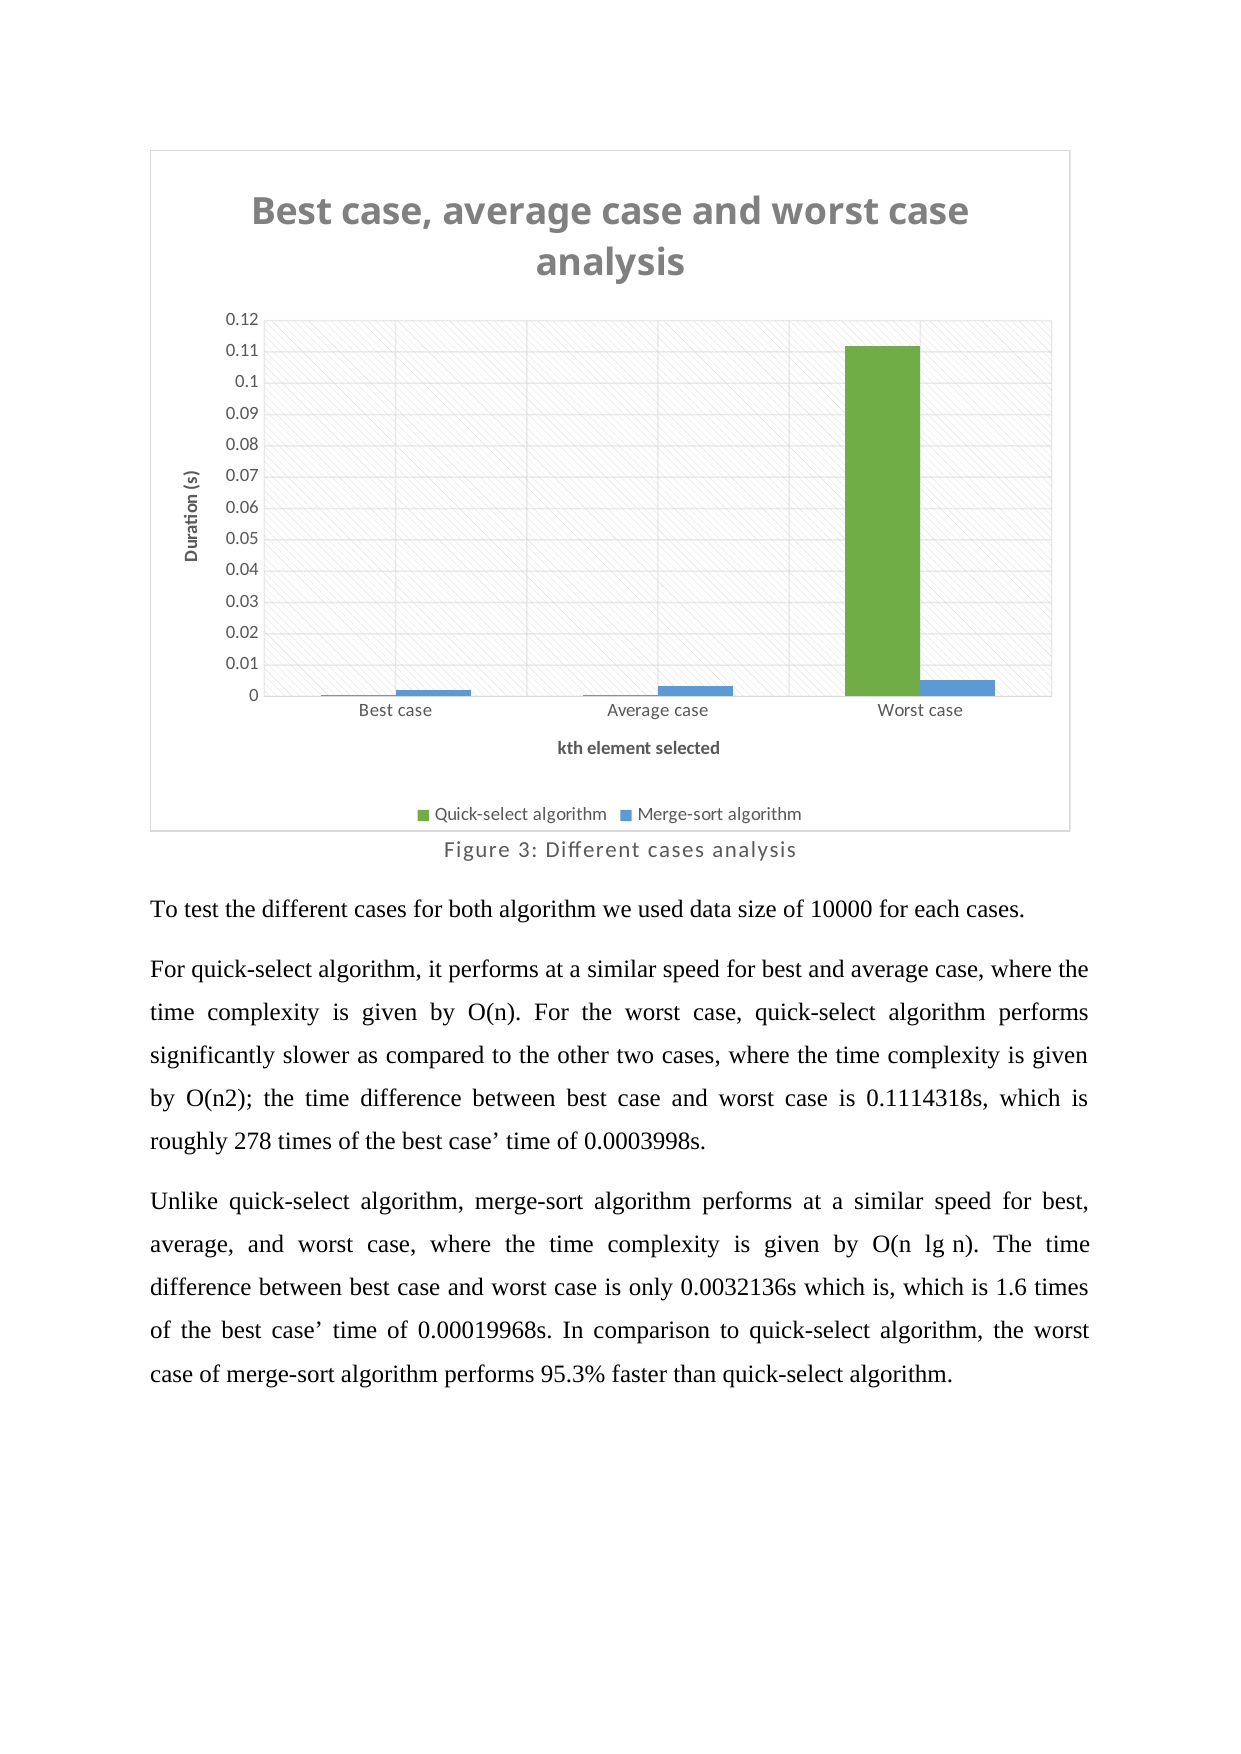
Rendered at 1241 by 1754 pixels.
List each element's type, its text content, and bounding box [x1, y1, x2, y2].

subtitle Figure 3: Different cases analysis [150, 835, 1090, 863]
text Unlike quick-select algorithm, merge-sort algorithm performs at a similar speed for best, average, and worst case, where the time complexity is given by O(n lg n). The time difference between best case and worst case is only 0.0032136s which is, which is 1.6 times of the best case’ time of 0.00019968s. In comparison to quick-select algorithm, the worst case of merge-sort algorithm performs 95.3% faster than quick-select algorithm. [150, 1186, 1090, 1387]
text For quick-select algorithm, it performs at a similar speed for best and average case, where the time complexity is given by O(n). For the worst case, quick-select algorithm performs significantly slower as compared to the other two cases, where the time complexity is given by O(n2); the time difference between best case and worst case is 0.1114318s, which is roughly 278 times of the best case’ time of 0.0003998s. [150, 954, 1090, 1155]
text To test the different cases for both algorithm we used data size of 10000 for each cases. [150, 894, 1090, 923]
